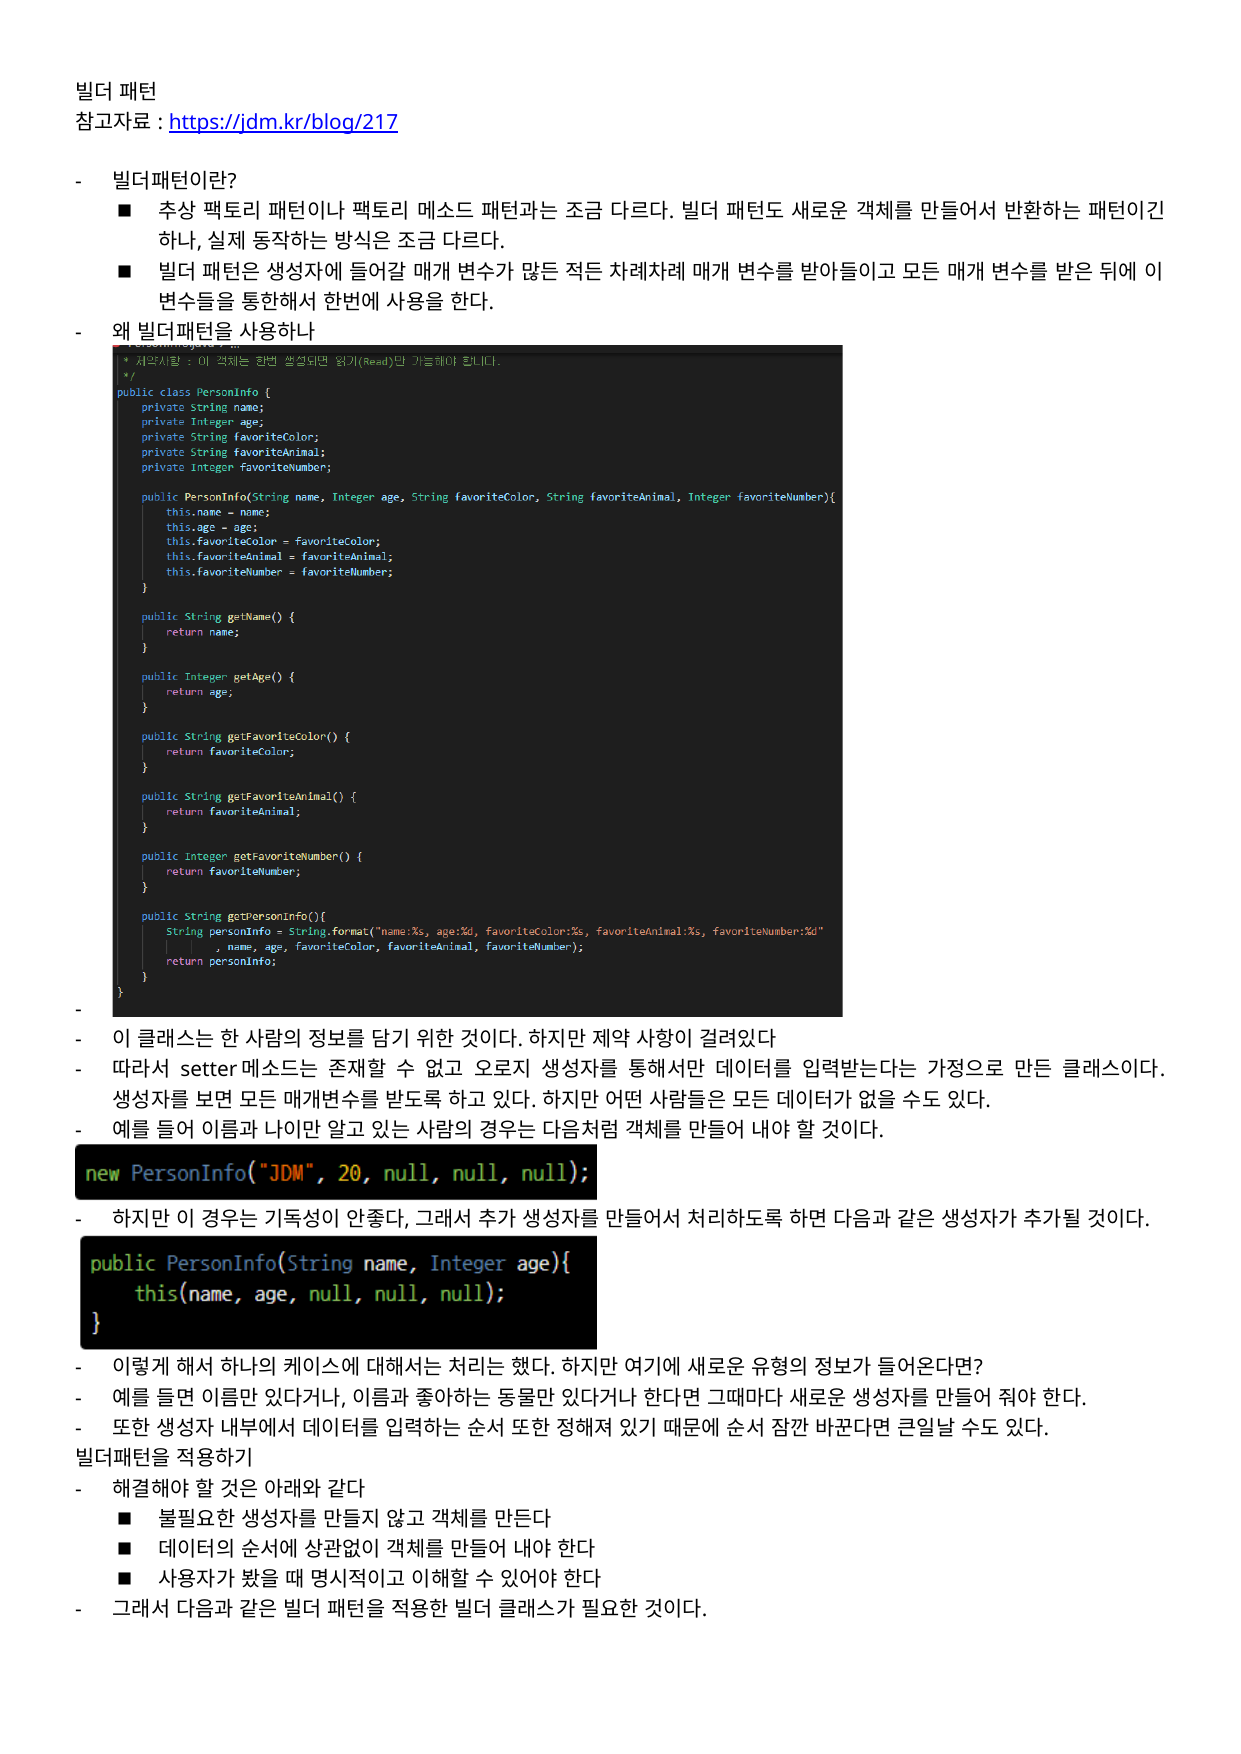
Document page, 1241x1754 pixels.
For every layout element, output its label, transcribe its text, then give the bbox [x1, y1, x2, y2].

list 왜 빌더패턴을 사용하나 [75, 315, 1165, 346]
list 사용자가 봤을 때 명시적이고 이해할 수 있어야 한다 [117, 1562, 1165, 1593]
list 빌더 패턴은 생성자에 들어갈 매개 변수가 많든 적든 차례차례 매개 변수를 받아들이고 모든 매개 변수를 받은 뒤에 이 변수들을 통한해서 한번에 사용을 한다. [117, 255, 1165, 315]
text 빌더패턴을 적용하기 [75, 1442, 1165, 1472]
picture [112, 345, 843, 1017]
list 이 클래스는 한 사람의 정보를 담기 위한 것이다. 하지만 제약 사항이 걸려있다 [75, 1022, 1165, 1053]
text 빌더 패턴 [75, 75, 1165, 105]
list 예를 들어 이름과 나이만 알고 있는 사람의 경우는 다음처럼 객체를 만들어 내야 할 것이다. [75, 1113, 1165, 1144]
list 이렇게 해서 하나의 케이스에 대해서는 처리는 했다. 하지만 여기에 새로운 유형의 정보가 들어온다면? [75, 1351, 1165, 1381]
list 데이터의 순서에 상관없이 객체를 만들어 내야 한다 [117, 1532, 1165, 1562]
list 따라서 setter메소드는 존재할 수 없고 오로지 생성자를 통해서만 데이터를 입력받는다는 가정으로 만든 클래스이다. 생성자를 보면 모든 매개변수를 받도록 하고 있다. 하지만 어떤 사람들은 모든 데이터가 없을 수도 있다. [75, 1053, 1165, 1113]
text 참고자료 : https://jdm.kr/blog/217 [75, 105, 1165, 136]
list 또한 생성자 내부에서 데이터를 입력하는 순서 또한 정해져 있기 때문에 순서 잠깐 바꾼다면 큰일날 수도 있다. [75, 1411, 1165, 1442]
list 추상 팩토리 패턴이나 팩토리 메소드 패턴과는 조금 다르다. 빌더 패턴도 새로운 객체를 만들어서 반환하는 패턴이긴 하나, 실제 동작하는 방식은 조금 다르다. [117, 194, 1165, 255]
list 불필요한 생성자를 만들지 않고 객체를 만든다 [117, 1502, 1165, 1532]
list 예를 들면 이름만 있다거나, 이름과 좋아하는 동물만 있다거나 한다면 그때마다 새로운 생성자를 만들어 줘야 한다. [75, 1381, 1165, 1411]
picture [75, 1143, 597, 1203]
list 빌더패턴이란? [75, 164, 1165, 194]
list 그래서 다음과 같은 빌더 패턴을 적용한 빌더 클래스가 필요한 것이다. [75, 1593, 1165, 1623]
picture [75, 1232, 597, 1351]
list 하지만 이 경우는 기독성이 안좋다, 그래서 추가 생성자를 만들어서 처리하도록 하면 다음과 같은 생성자가 추가될 것이다. [75, 1203, 1165, 1233]
list 해결해야 할 것은 아래와 같다 [75, 1472, 1165, 1502]
